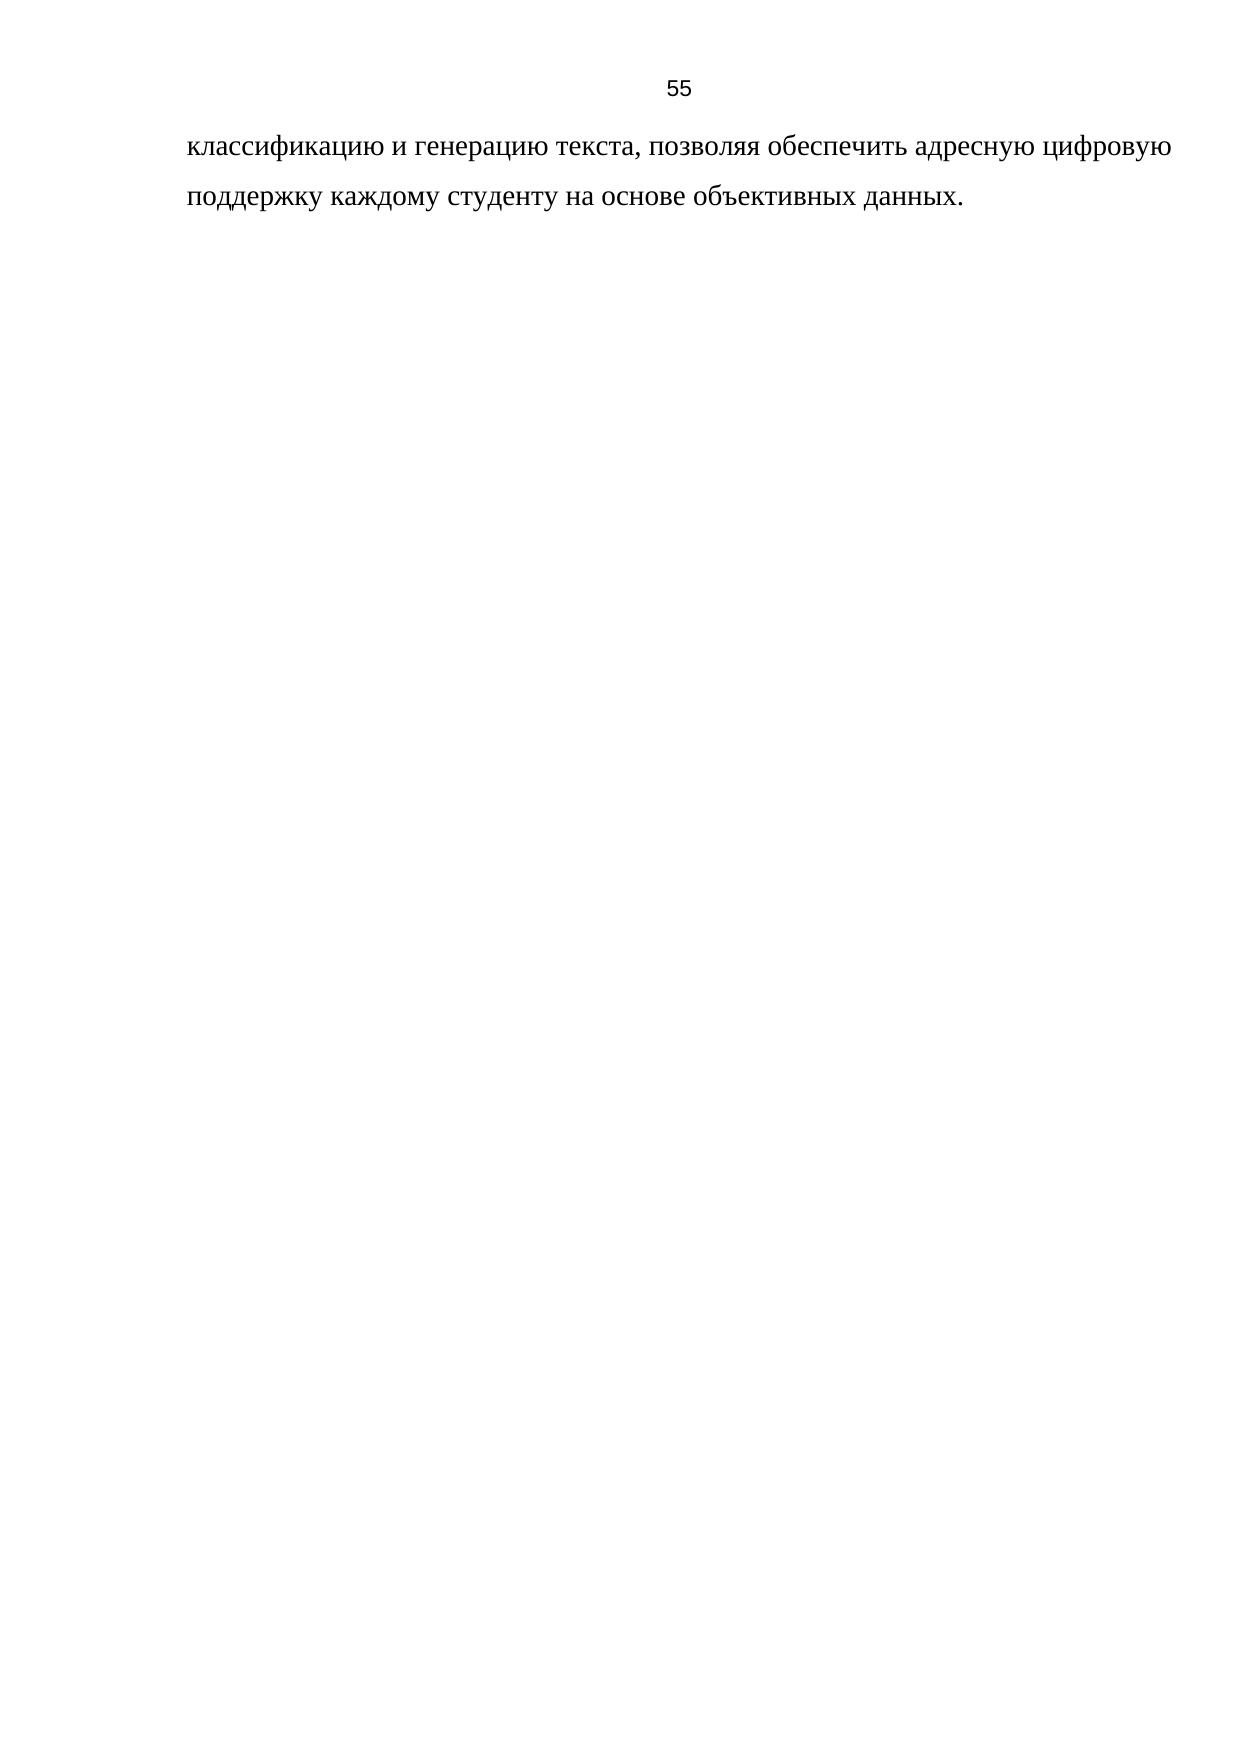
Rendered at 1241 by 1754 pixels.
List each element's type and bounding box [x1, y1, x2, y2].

text [187, 128, 1181, 212]
